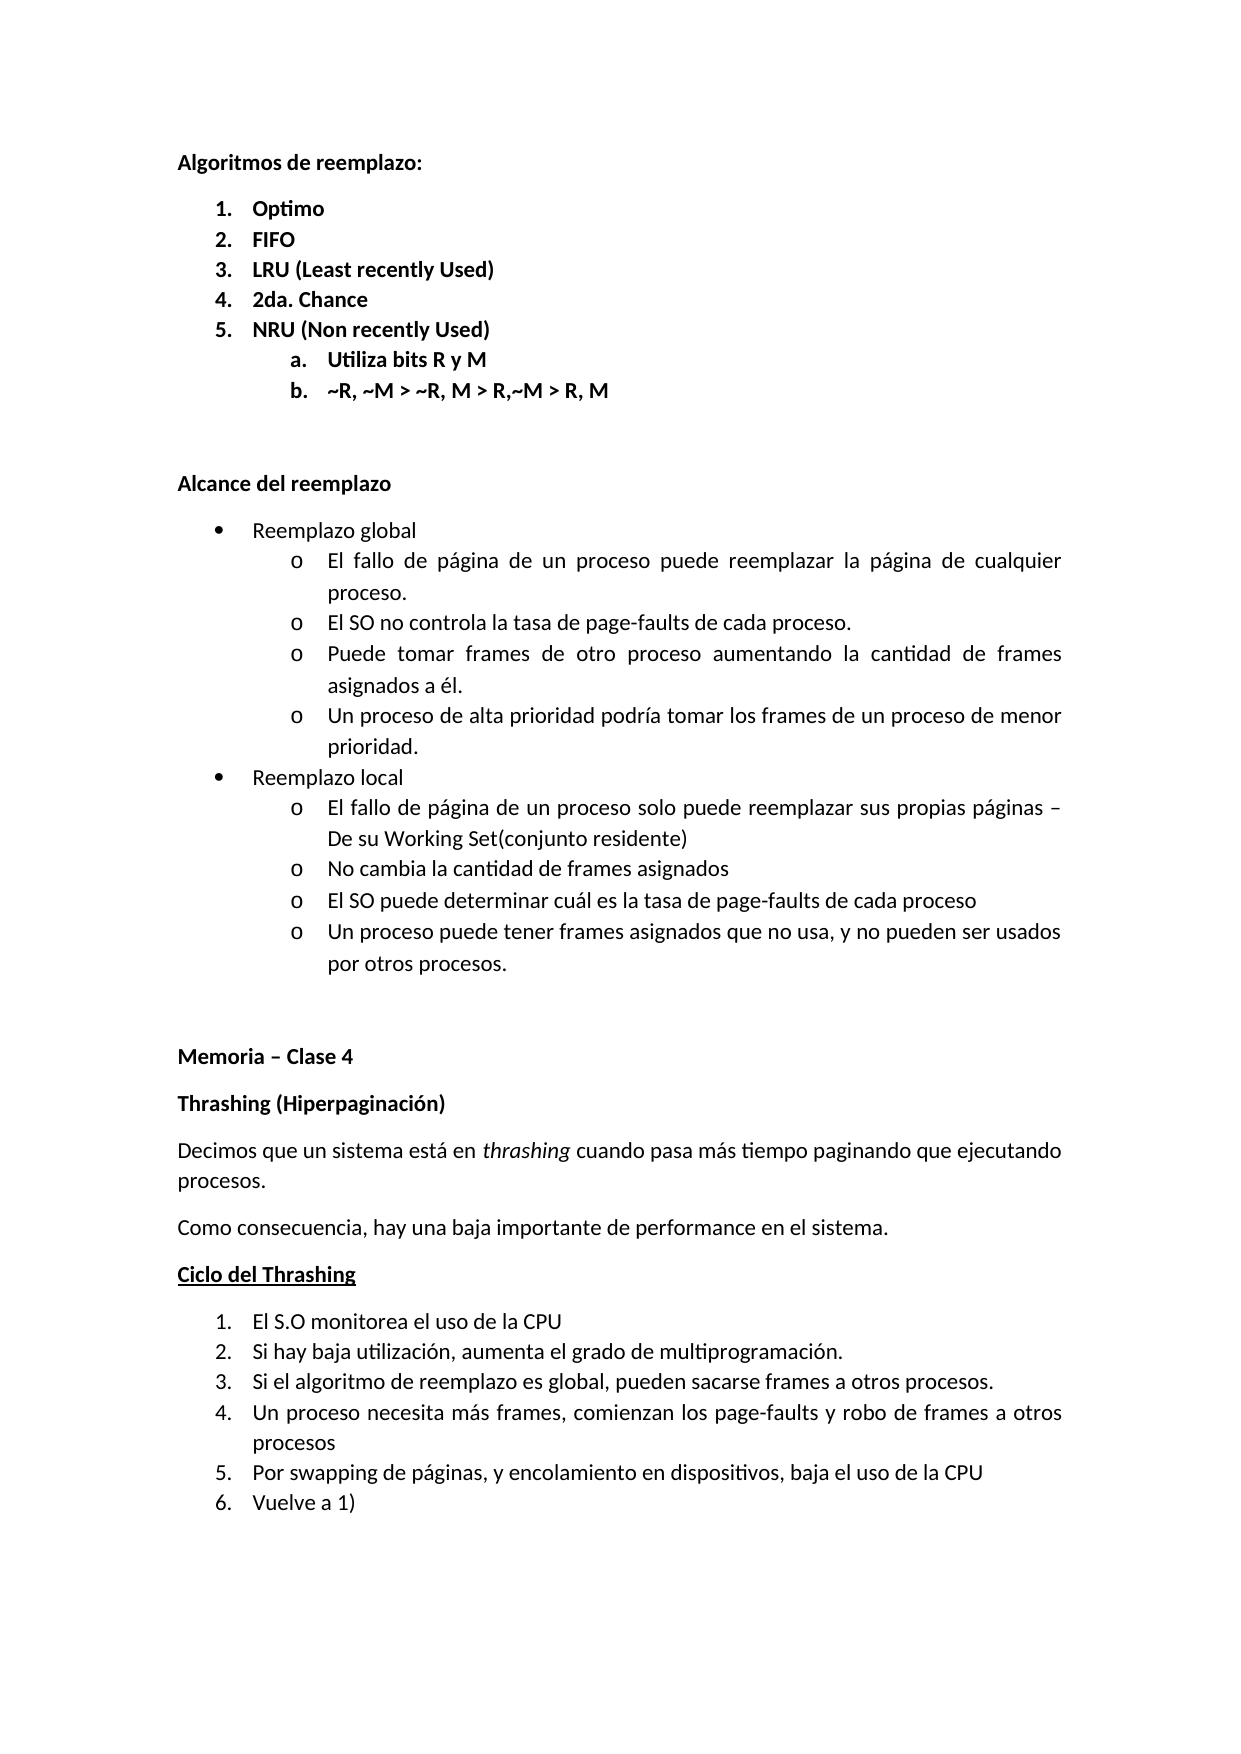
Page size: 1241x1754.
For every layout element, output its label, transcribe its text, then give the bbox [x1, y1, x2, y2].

list Por swapping de páginas, y encolamiento en dispositivos, baja el uso de la CPU [215, 1458, 1063, 1486]
list El SO puede determinar cuál es la tasa de page-faults de cada proceso [290, 886, 1063, 915]
list LRU (Least recently Used) [215, 255, 1063, 283]
text Memoria – Clase 4 [177, 1042, 1063, 1071]
list El fallo de página de un proceso puede reemplazar la página de cualquier proceso. [290, 547, 1063, 606]
list Un proceso puede tener frames asignados que no usa, y no pueden ser usados por otros procesos. [290, 917, 1063, 977]
list Un proceso de alta prioridad podría tomar los frames de un proceso de menor prioridad. [290, 701, 1063, 761]
list Si hay baja utilización, aumenta el grado de multiprogramación. [215, 1337, 1063, 1365]
list Utiliza bits R y M [290, 346, 1063, 373]
text Algoritmos de reemplazo: [177, 148, 1063, 176]
text Decimos que un sistema está en thrashing cuando pasa más tiempo paginando que ejecutando procesos. [177, 1136, 1063, 1194]
list ~R, ~M > ~R, M > R,~M > R, M [290, 376, 1063, 404]
text Alcance del reemplazo [177, 469, 1063, 497]
list Optimo [215, 194, 1063, 222]
text Thrashing (Hiperpaginación) [177, 1089, 1063, 1117]
list El S.O monitorea el uso de la CPU [215, 1307, 1063, 1335]
list Reemplazo global [215, 516, 1063, 544]
list 2da. Chance [215, 285, 1063, 313]
list No cambia la cantidad de frames asignados [290, 854, 1063, 884]
list Reemplazo local [215, 763, 1063, 791]
list Un proceso necesita más frames, comienzan los page-faults y robo de frames a otros procesos [215, 1398, 1063, 1456]
list El fallo de página de un proceso solo puede reemplazar sus propias páginas – De su Working Set(conjunto residente) [290, 793, 1063, 852]
list El SO no controla la tasa de page-faults de cada proceso. [290, 608, 1063, 637]
list Vuelve a 1) [215, 1488, 1063, 1516]
list NRU (Non recently Used) [215, 315, 1063, 343]
list Puede tomar frames de otro proceso aumentando la cantidad de frames asignados a él. [290, 639, 1063, 699]
text Como consecuencia, hay una baja importante de performance en el sistema. [177, 1213, 1063, 1241]
list Si el algoritmo de reemplazo es global, pueden sacarse frames a otros procesos. [215, 1367, 1063, 1396]
text Ciclo del Thrashing [177, 1260, 1063, 1288]
list FIFO [215, 225, 1063, 253]
